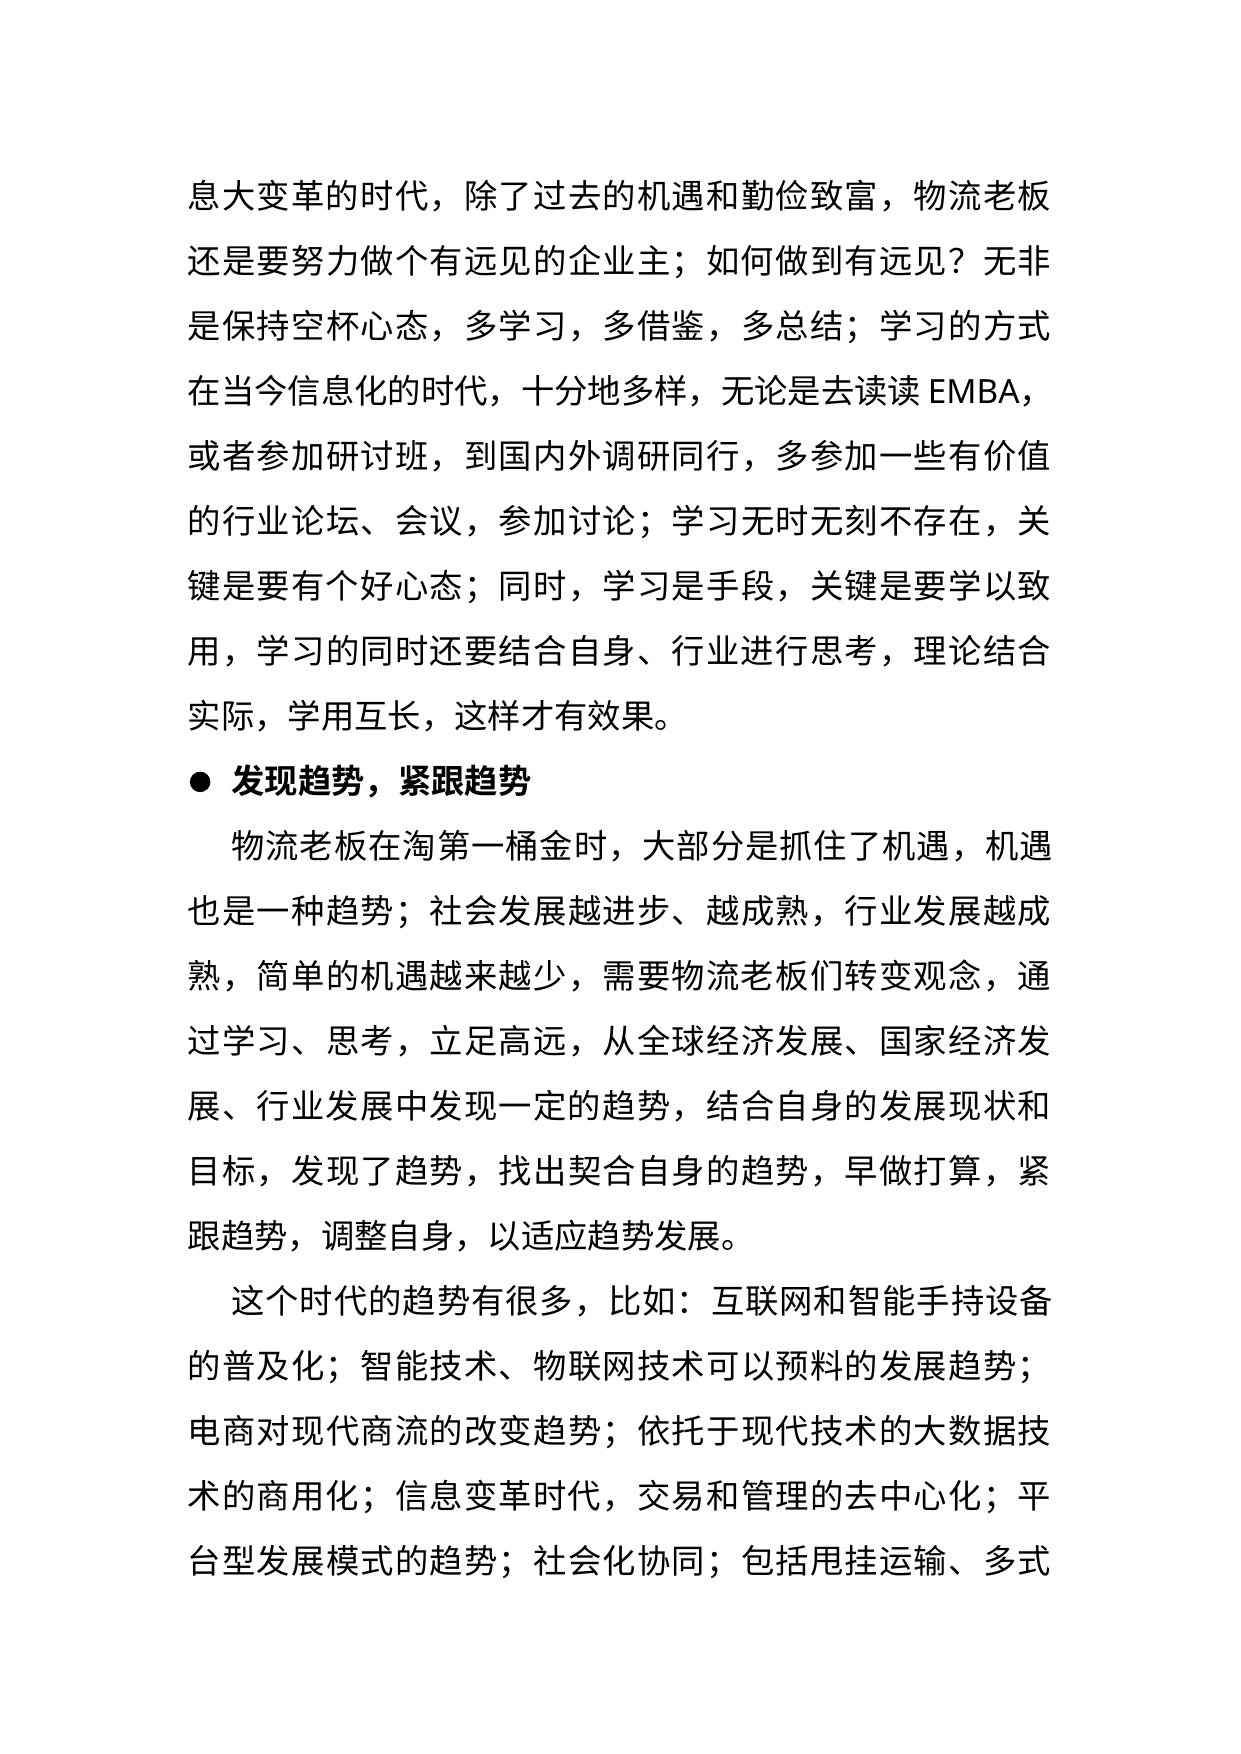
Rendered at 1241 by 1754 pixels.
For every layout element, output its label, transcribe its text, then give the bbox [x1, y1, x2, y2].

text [187, 1267, 1053, 1592]
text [187, 162, 1053, 747]
text 物流老板在淘第一桶金时，大部分是抓住了机遇，机遇也是一种趋势；社会发展越进步、越成熟，行业发展越成熟，简单的机遇越来越少，需要物流老板们转变观念，通过学习、思考，立足高远，从全球经济发展、国家经济发展、行业发展中发现一定的趋势，结合自身的发展现状和目标，发现了趋势，找出契合自身的趋势，早做打算，紧跟趋势，调整自身，以适应趋势发展。 [187, 812, 1053, 1267]
list 发现趋势，紧跟趋势 [187, 747, 1053, 812]
